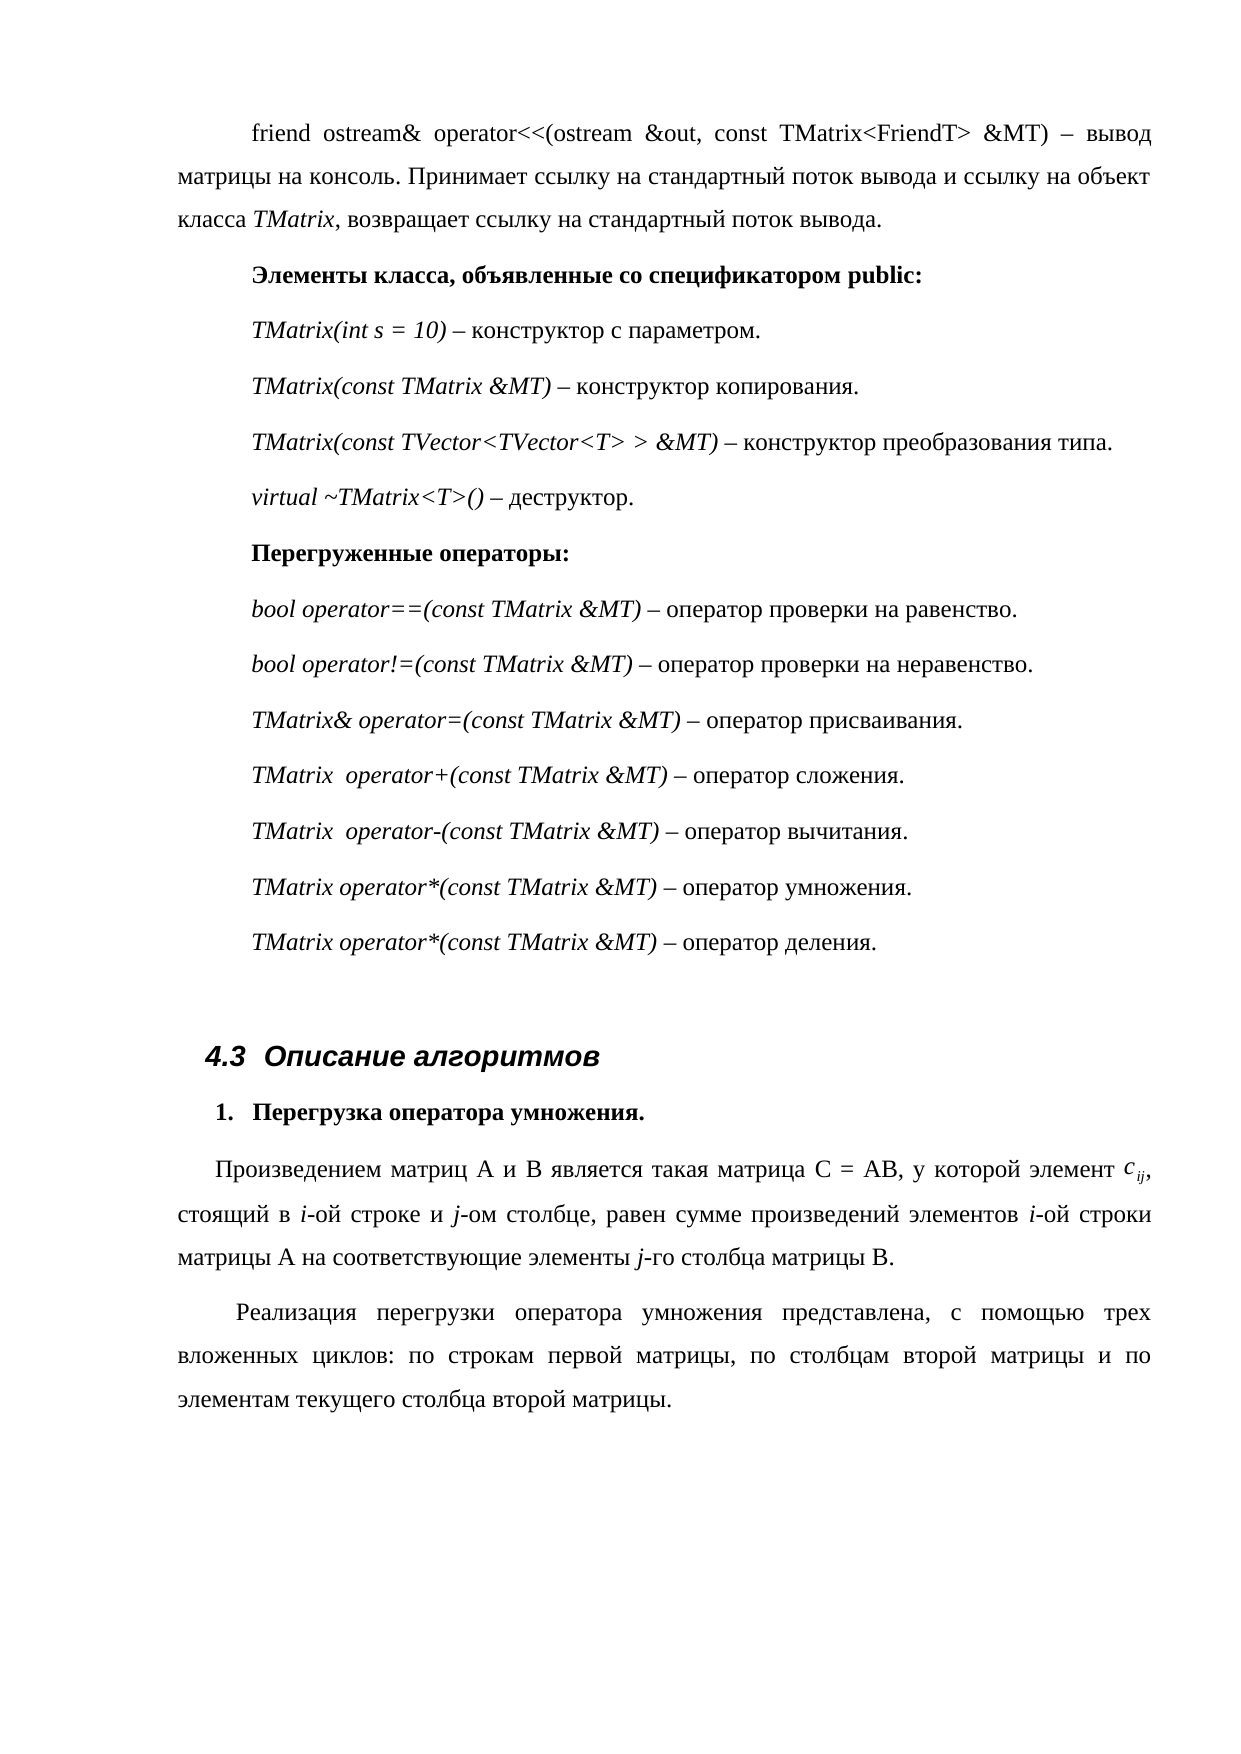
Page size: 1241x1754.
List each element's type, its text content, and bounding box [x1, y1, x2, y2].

text TMatrix(const TMatrix &MT) – конструктор копирования. [177, 371, 1152, 400]
text TMatrix operator*(const TMatrix &MT) – оператор умножения. [177, 872, 1152, 901]
text TMatrix(const TVector<TVector<T> > &MT) – конструктор преобразования типа. [177, 427, 1152, 456]
text Реализация перегрузки оператора умножения представлена, с помощью трех вложенных циклов: по строкам первой матрицы, по столбцам второй матрицы и по элементам текущего столбца второй матрицы. [177, 1369, 1152, 1412]
text TMatrix operator*(const TMatrix &MT) – оператор деления. [177, 927, 1152, 956]
text Реализация перегрузки оператора умножения представлена, с помощью трех вложенных циклов: по строкам первой матрицы, по столбцам второй матрицы и по элементам текущего столбца второй матрицы. [177, 1297, 1152, 1341]
text bool operator!=(const TMatrix &MT) – оператор проверки на неравенство. [177, 649, 1152, 678]
subtitle Описание алгоритмов [205, 1039, 1152, 1072]
text TMatrix operator-(const TMatrix &MT) – оператор вычитания. [177, 816, 1152, 845]
text Элементы класса, объявленные со спецификатором public: [177, 260, 1152, 289]
text Произведением матриц А и B является такая матрица C = AB, у которой элемент , стоящий в i-ой строке и j-ом столбце, равен сумме произведений элементов i-ой строки матрицы А на соответствующие элементы j-го столбца матрицы B. [177, 1153, 1152, 1271]
text friend ostream& operator<<(ostream &out, const TMatrix<FriendT> &MT) – вывод матрицы на консоль. Принимает ссылку на стандартный поток вывода и ссылку на объект класса TMatrix, возвращает ссылку на стандартный поток вывода. [177, 118, 1152, 233]
text Перегруженные операторы: [177, 538, 1152, 567]
text virtual ~TMatrix<T>() – деструктор. [177, 482, 1152, 511]
text TMatrix& operator=(const TMatrix &MT) – оператор присваивания. [177, 705, 1152, 734]
text TMatrix operator+(const TMatrix &MT) – оператор сложения. [177, 761, 1152, 789]
text bool operator==(const TMatrix &MT) – оператор проверки на равенство. [177, 594, 1152, 622]
list Перегрузка оператора умножения. [215, 1097, 1152, 1126]
text TMatrix(int s = 10) – конструктор с параметром. [177, 316, 1152, 344]
